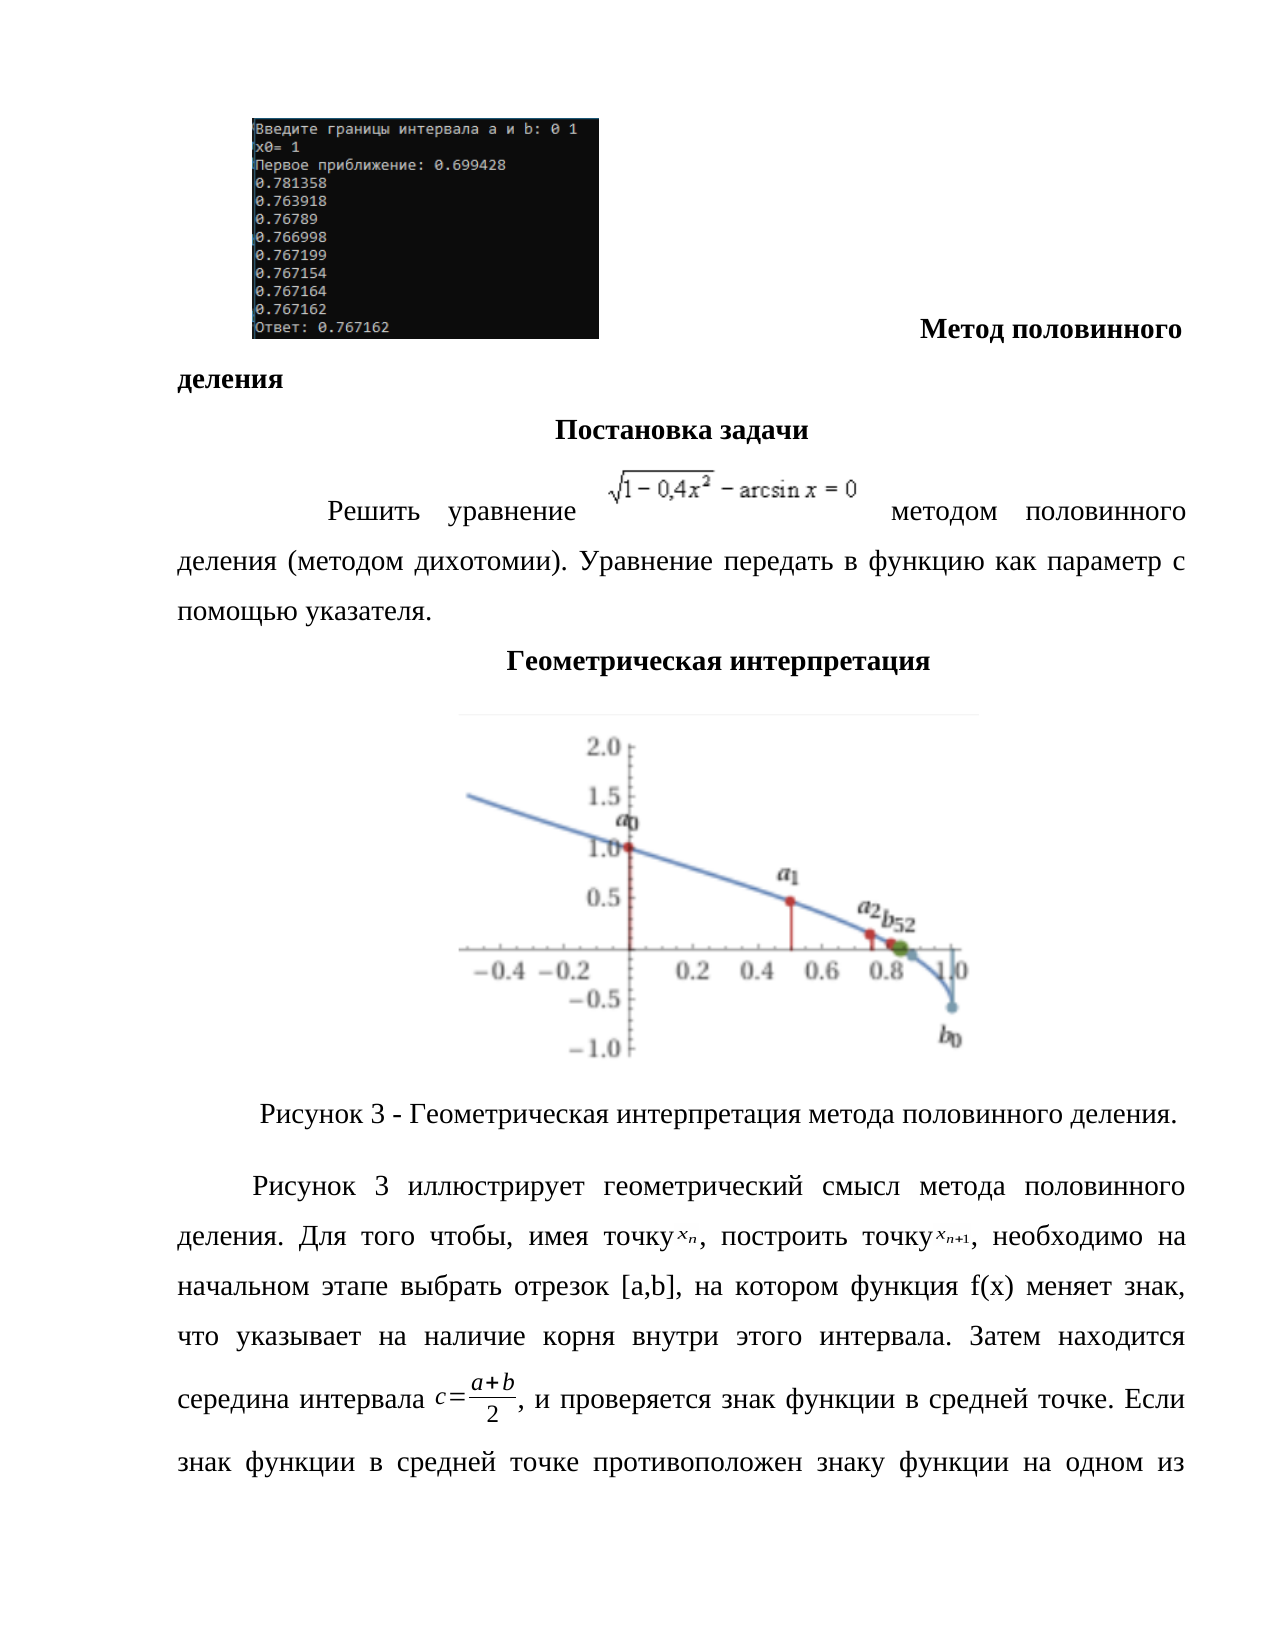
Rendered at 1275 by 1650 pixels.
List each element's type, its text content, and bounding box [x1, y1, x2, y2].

picture [458, 714, 979, 1062]
picture [604, 462, 864, 520]
text Рисунок 3 - Геометрическая интерпретация метода половинного деления. [251, 1096, 1186, 1130]
picture [933, 1223, 971, 1246]
text Решить уравнение методом половинного деления (методом дихотомии). Уравнение передать в функцию как параметр с помощью указателя. [177, 462, 1186, 627]
text Постановка задачи [177, 412, 1186, 445]
picture [674, 1223, 699, 1246]
text Геометрическая интерпретация [251, 643, 1186, 677]
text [177, 1168, 1186, 1478]
picture [252, 118, 599, 339]
